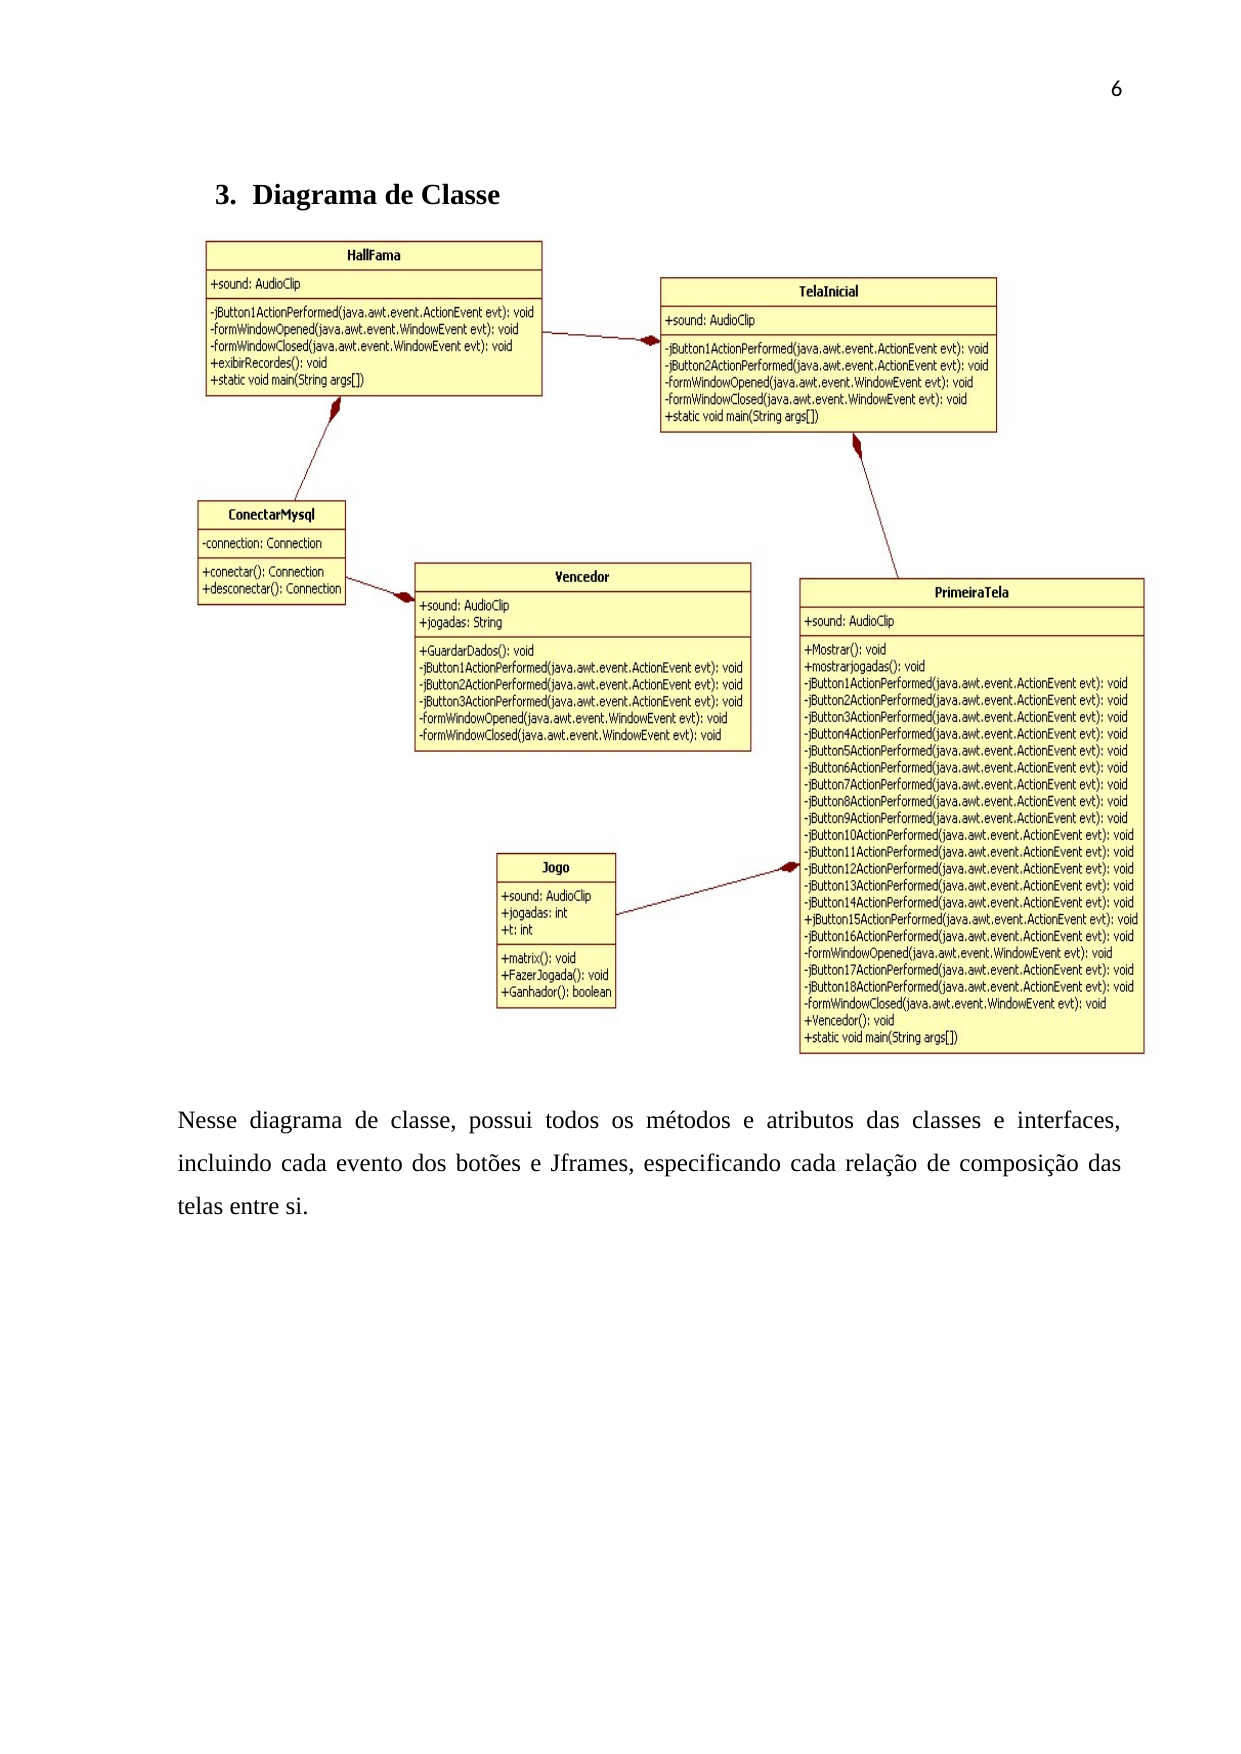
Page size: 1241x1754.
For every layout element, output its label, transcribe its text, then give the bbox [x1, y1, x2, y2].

text Nesse diagrama de classe, possui todos os métodos e atributos das classes e interfaces, incluindo cada evento dos botões e Jframes, especificando cada relação de composição das telas entre si. [177, 1105, 1122, 1220]
picture [177, 215, 1165, 1080]
subtitle Diagrama de Classe [215, 177, 1122, 211]
